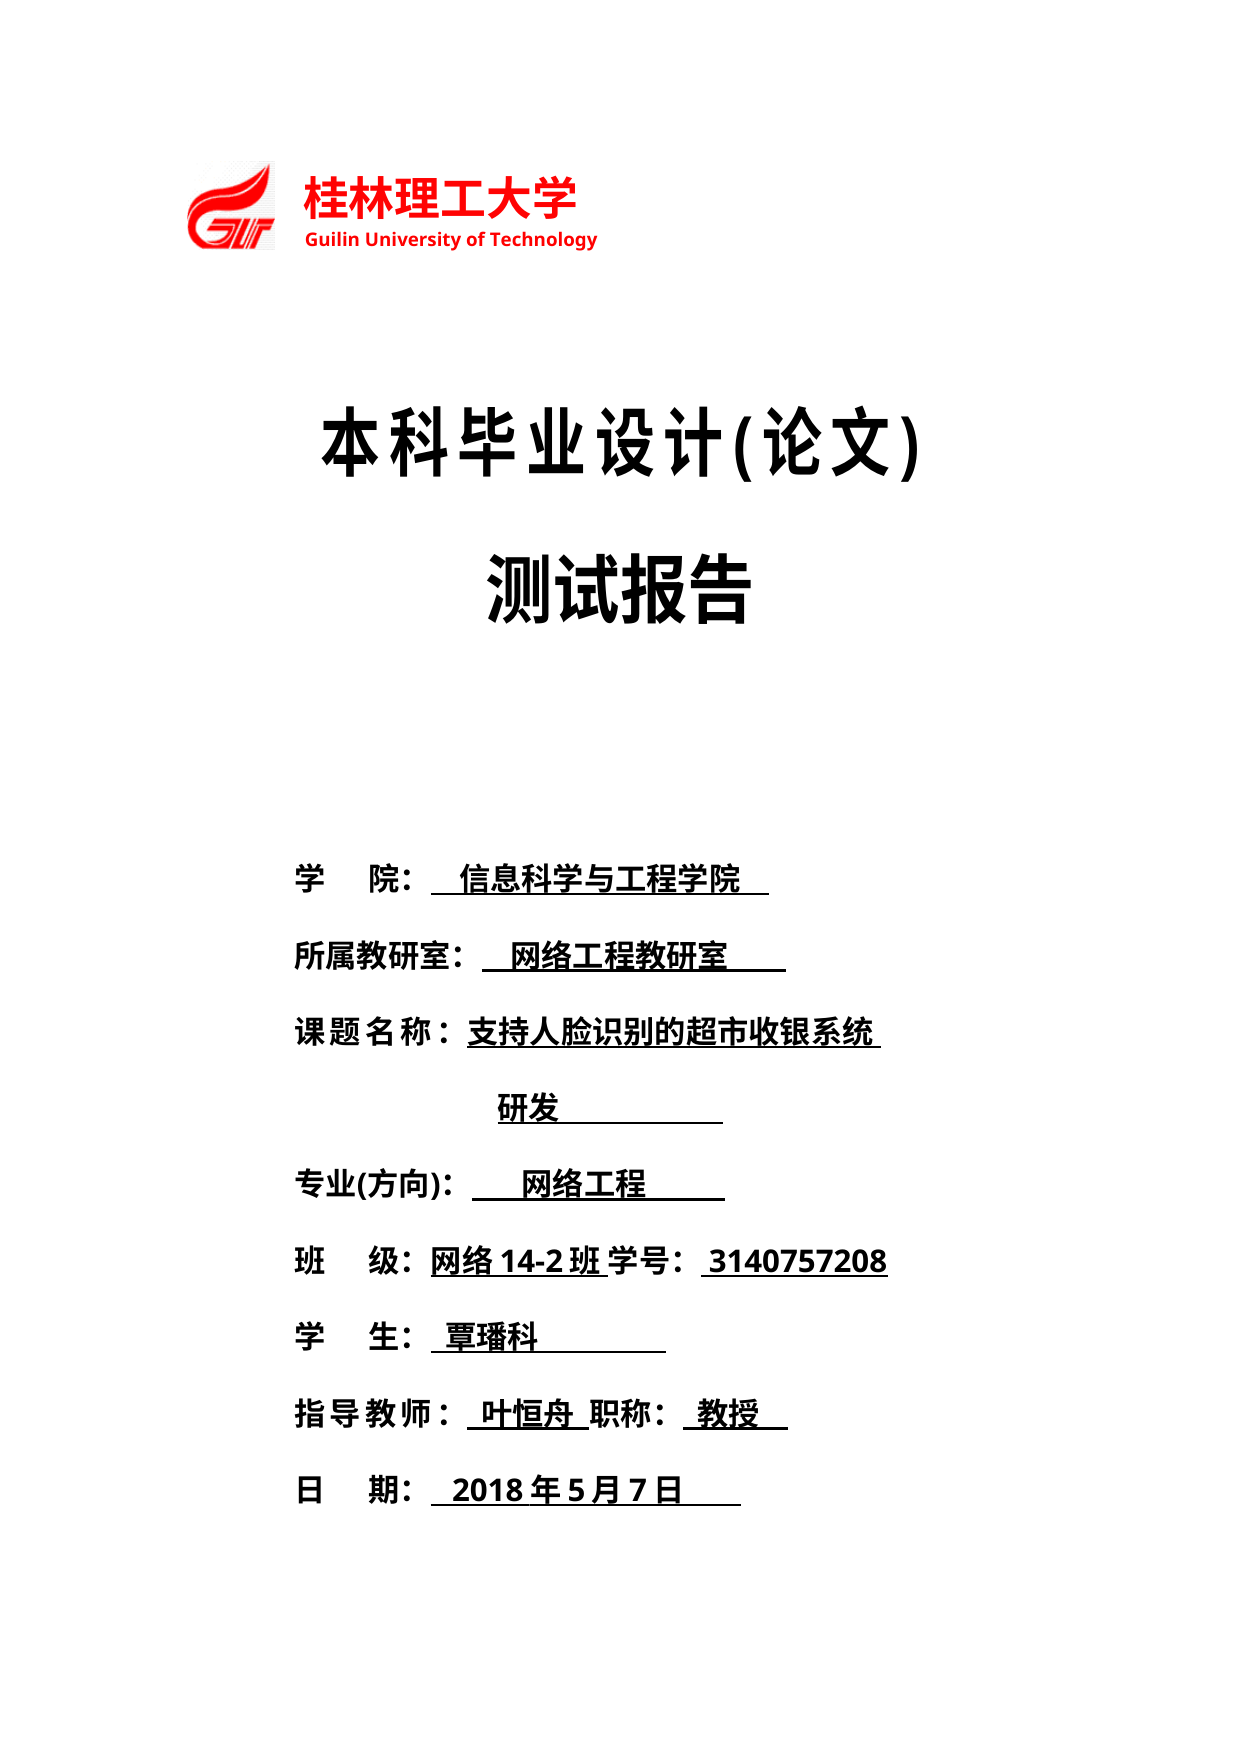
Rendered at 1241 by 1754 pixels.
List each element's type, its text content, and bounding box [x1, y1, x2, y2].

text 本科毕业设计(论文) [187, 373, 1053, 503]
text 研发 [403, 1073, 1053, 1138]
text 日 期： 2018年5月7日 [187, 1455, 1053, 1520]
text 班 级：网络14-2班 学号： 3140757208 [187, 1226, 1053, 1291]
text 学 生： 覃璠科 [187, 1302, 1053, 1367]
picture [187, 161, 275, 250]
text 所属教研室： 网络工程教研室 [187, 921, 1053, 986]
text 课题名称：支持人脸识别的超市收银系统 [187, 997, 1053, 1062]
text 学 院： 信息科学与工程学院 [187, 844, 1053, 909]
text 专业(方向)： 网络工程 [187, 1150, 1053, 1215]
text 指导教师： 叶恒舟 职称： 教授 [187, 1379, 1053, 1444]
text 测试报告 [187, 519, 1053, 649]
